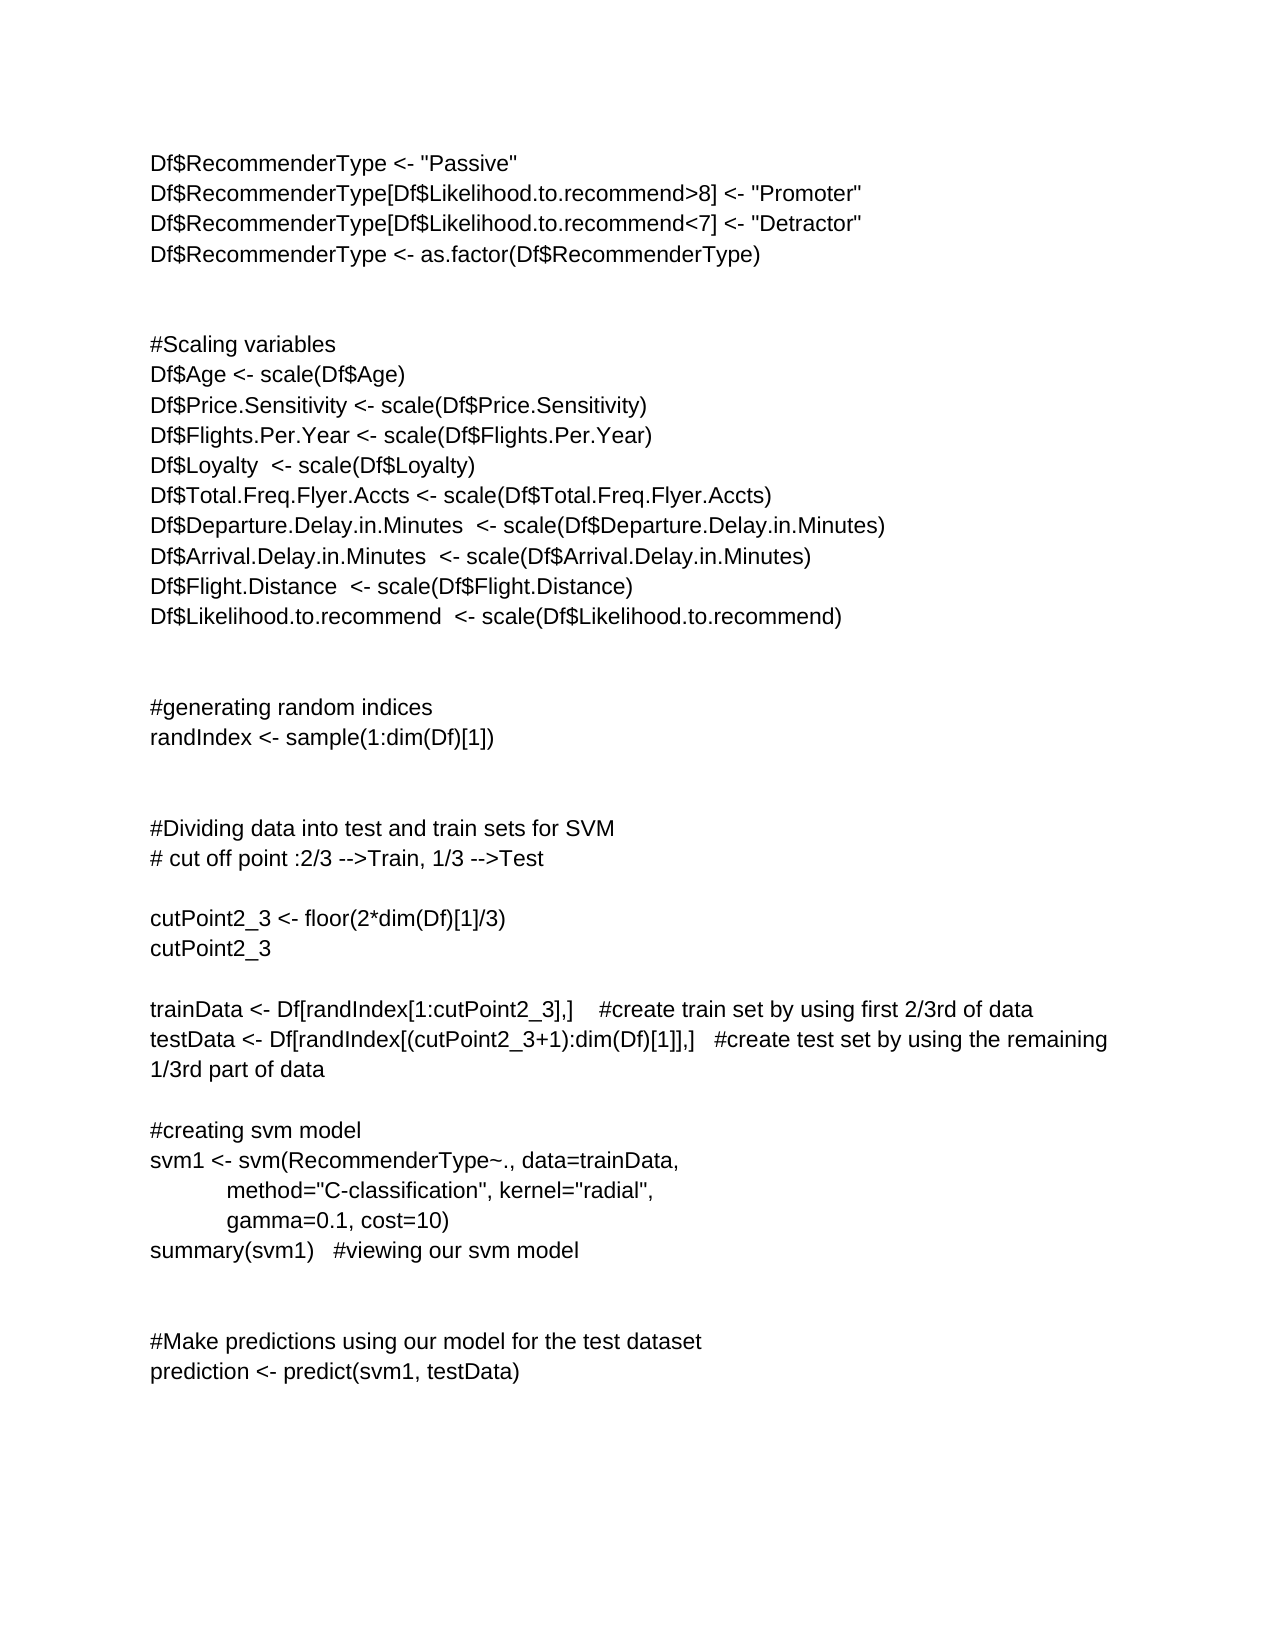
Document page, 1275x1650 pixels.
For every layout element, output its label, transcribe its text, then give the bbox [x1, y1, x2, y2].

text Df$Arrival.Delay.in.Minutes <- scale(Df$Arrival.Delay.in.Minutes) [150, 543, 1125, 569]
text Df$RecommenderType[Df$Likelihood.to.recommend>8] <- "Promoter" [150, 180, 1125, 207]
text Df$Flight.Distance <- scale(Df$Flight.Distance) [150, 573, 1125, 599]
text Df$Loyalty <- scale(Df$Loyalty) [150, 452, 1125, 478]
text trainData <- Df[randIndex[1:cutPoint2_3],] #create train set by using first 2/3rd of data [150, 996, 1125, 1022]
text prediction <- predict(svm1, testData) [150, 1358, 1125, 1385]
text Df$Departure.Delay.in.Minutes <- scale(Df$Departure.Delay.in.Minutes) [150, 512, 1125, 539]
text #Scaling variables [150, 331, 1125, 358]
text #Dividing data into test and train sets for SVM [150, 814, 1125, 841]
text Df$RecommenderType <- as.factor(Df$RecommenderType) [150, 241, 1125, 267]
text cutPoint2_3 [150, 935, 1125, 962]
text # cut off point :2/3 -->Train, 1/3 -->Test [150, 845, 1125, 871]
text randIndex <- sample(1:dim(Df)[1]) [150, 724, 1125, 750]
text method="C-classification", kernel="radial", [150, 1177, 1125, 1203]
text #creating svm model [150, 1117, 1125, 1143]
text Df$Age <- scale(Df$Age) [150, 361, 1125, 388]
text #generating random indices [150, 694, 1125, 720]
text testData <- Df[randIndex[(cutPoint2_3+1):dim(Df)[1]],] #create test set by using the remaining 1/3rd part of data [150, 1026, 1125, 1083]
text Df$RecommenderType[Df$Likelihood.to.recommend<7] <- "Detractor" [150, 210, 1125, 237]
text summary(svm1) #viewing our svm model [150, 1237, 1125, 1264]
text #Make predictions using our model for the test dataset [150, 1328, 1125, 1354]
text Df$Price.Sensitivity <- scale(Df$Price.Sensitivity) [150, 392, 1125, 418]
text cutPoint2_3 <- floor(2*dim(Df)[1]/3) [150, 905, 1125, 932]
text Df$Flights.Per.Year <- scale(Df$Flights.Per.Year) [150, 422, 1125, 448]
text svm1 <- svm(RecommenderType~., data=trainData, [150, 1147, 1125, 1173]
text gamma=0.1, cost=10) [150, 1207, 1125, 1234]
text Df$Total.Freq.Flyer.Accts <- scale(Df$Total.Freq.Flyer.Accts) [150, 482, 1125, 509]
text Df$Likelihood.to.recommend <- scale(Df$Likelihood.to.recommend) [150, 603, 1125, 629]
text Df$RecommenderType <- "Passive" [150, 150, 1125, 176]
